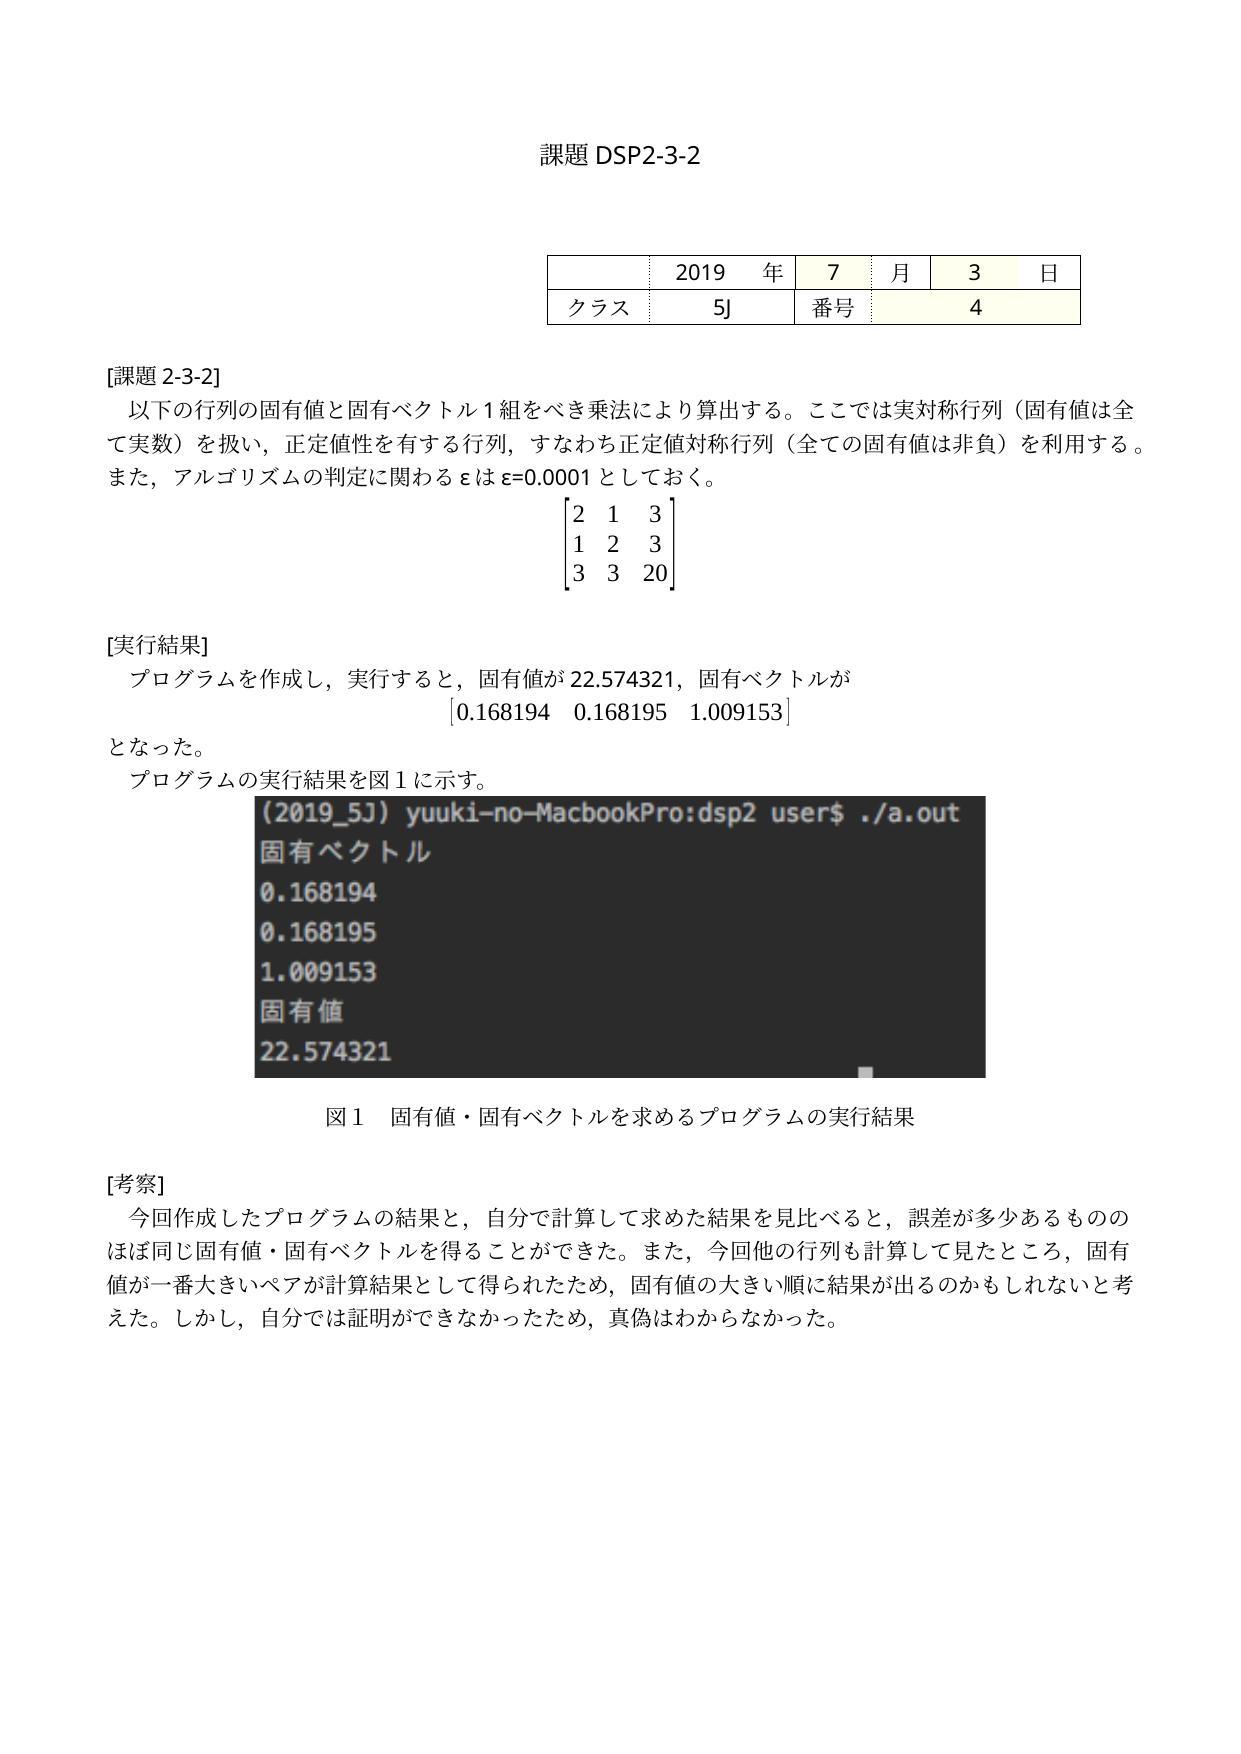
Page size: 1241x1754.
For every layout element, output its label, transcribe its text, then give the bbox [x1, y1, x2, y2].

table_cell クラス [548, 290, 650, 324]
table_header 3 [931, 256, 1019, 289]
table_header 月 [871, 256, 930, 289]
text 図１ 固有値・固有ベクトルを求めるプログラムの実行結果 [106, 1099, 1134, 1132]
text [課題2-3-2] [106, 358, 1134, 392]
text 以下の行列の固有値と固有ベクトル1組をべき乗法により算出する。ここでは実対称行列（固有値は全て実数）を扱い，正定値性を有する行列，すなわち正定値対称行列（全ての固有値は非負）を利用する。また，アルゴリズムの判定に関わるεはε=0.0001としておく。 [106, 392, 1134, 493]
text 課題DSP2-3-2 [106, 120, 1134, 187]
picture [254, 796, 986, 1078]
table_cell 番号 [795, 290, 871, 324]
table_header 日 [1019, 256, 1080, 289]
text となった。 [106, 729, 1134, 762]
text プログラムの実行結果を図１に示す。 [106, 762, 1134, 796]
text [実行結果] [106, 628, 1134, 661]
table_cell 4 [871, 290, 1080, 324]
text プログラムを作成し，実行すると，固有値が22.574321，固有ベクトルが [106, 661, 1134, 695]
table_cell 5J [650, 290, 794, 324]
table_header [548, 256, 650, 289]
table_header 年 [751, 256, 795, 289]
text 今回作成したプログラムの結果と，自分で計算して求めた結果を見比べると，誤差が多少あるもののほぼ同じ固有値・固有ベクトルを得ることができた。また，今回他の行列も計算して見たところ，固有値が一番大きいペアが計算結果として得られたため，固有値の大きい順に結果が出るのかもしれないと考えた。しかし，自分では証明ができなかったため，真偽はわからなかった。 [106, 1200, 1134, 1334]
table_header 7 [796, 256, 871, 289]
table_header 2019 [650, 256, 751, 289]
text [考察] [106, 1166, 1134, 1200]
